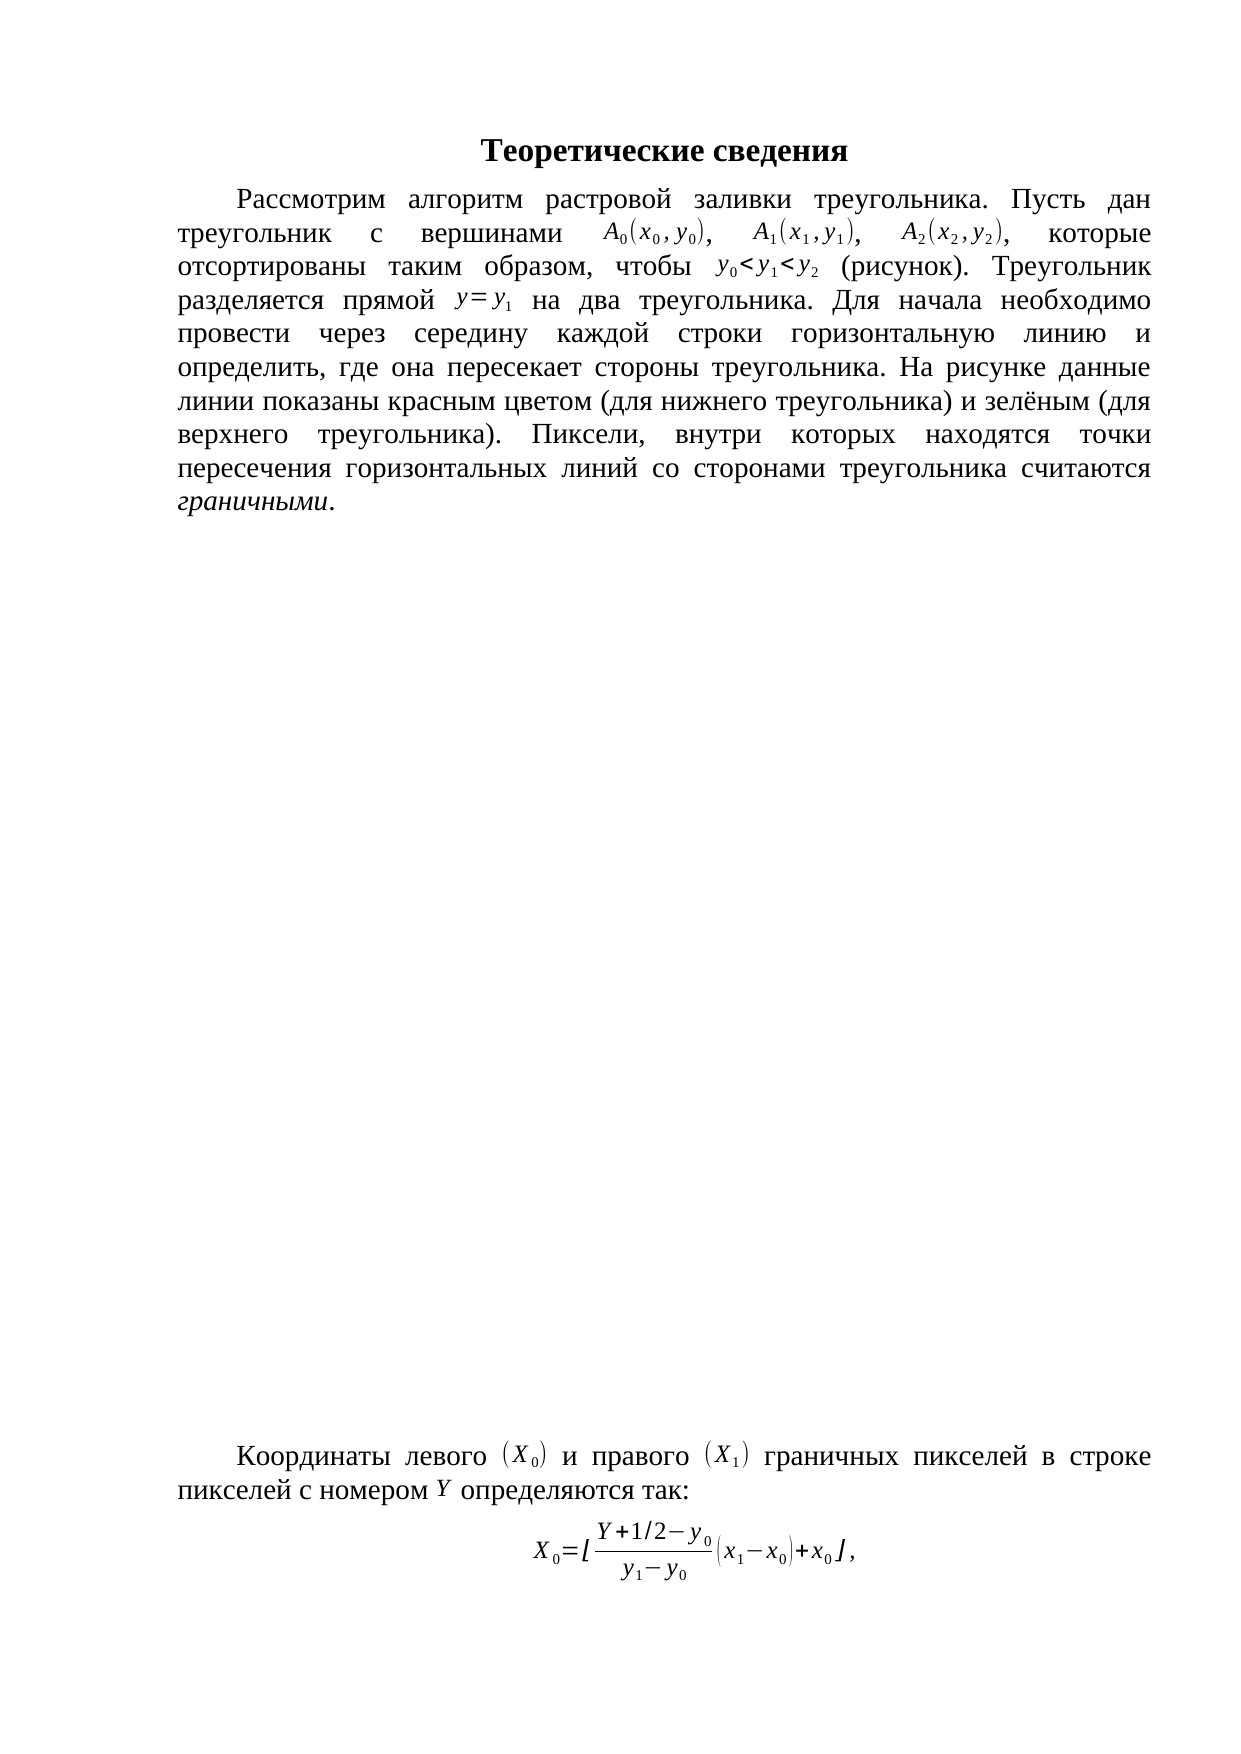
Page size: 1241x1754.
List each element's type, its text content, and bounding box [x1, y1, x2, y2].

text Рассмотрим алгоритм растровой заливки треугольника. Пусть дан треугольник с вершинами , , , которые отсортированы таким образом, чтобы (рисунок). Треугольник разделяется прямой на два треугольника. Для начала необходимо провести через середину каждой строки горизонтальную линию и определить, где она пересекает стороны треугольника. На рисунке данные линии показаны красным цветом (для нижнего треугольника) и зелёным (для верхнего треугольника). Пиксели, внутри которых находятся точки пересечения горизонтальных линий со сторонами треугольника считаются граничными. [177, 181, 1152, 517]
text Координаты левого и правого граничных пикселей в строке пикселей с номером определяются так: [177, 1438, 1152, 1505]
text Теоретические сведения [177, 131, 1152, 169]
